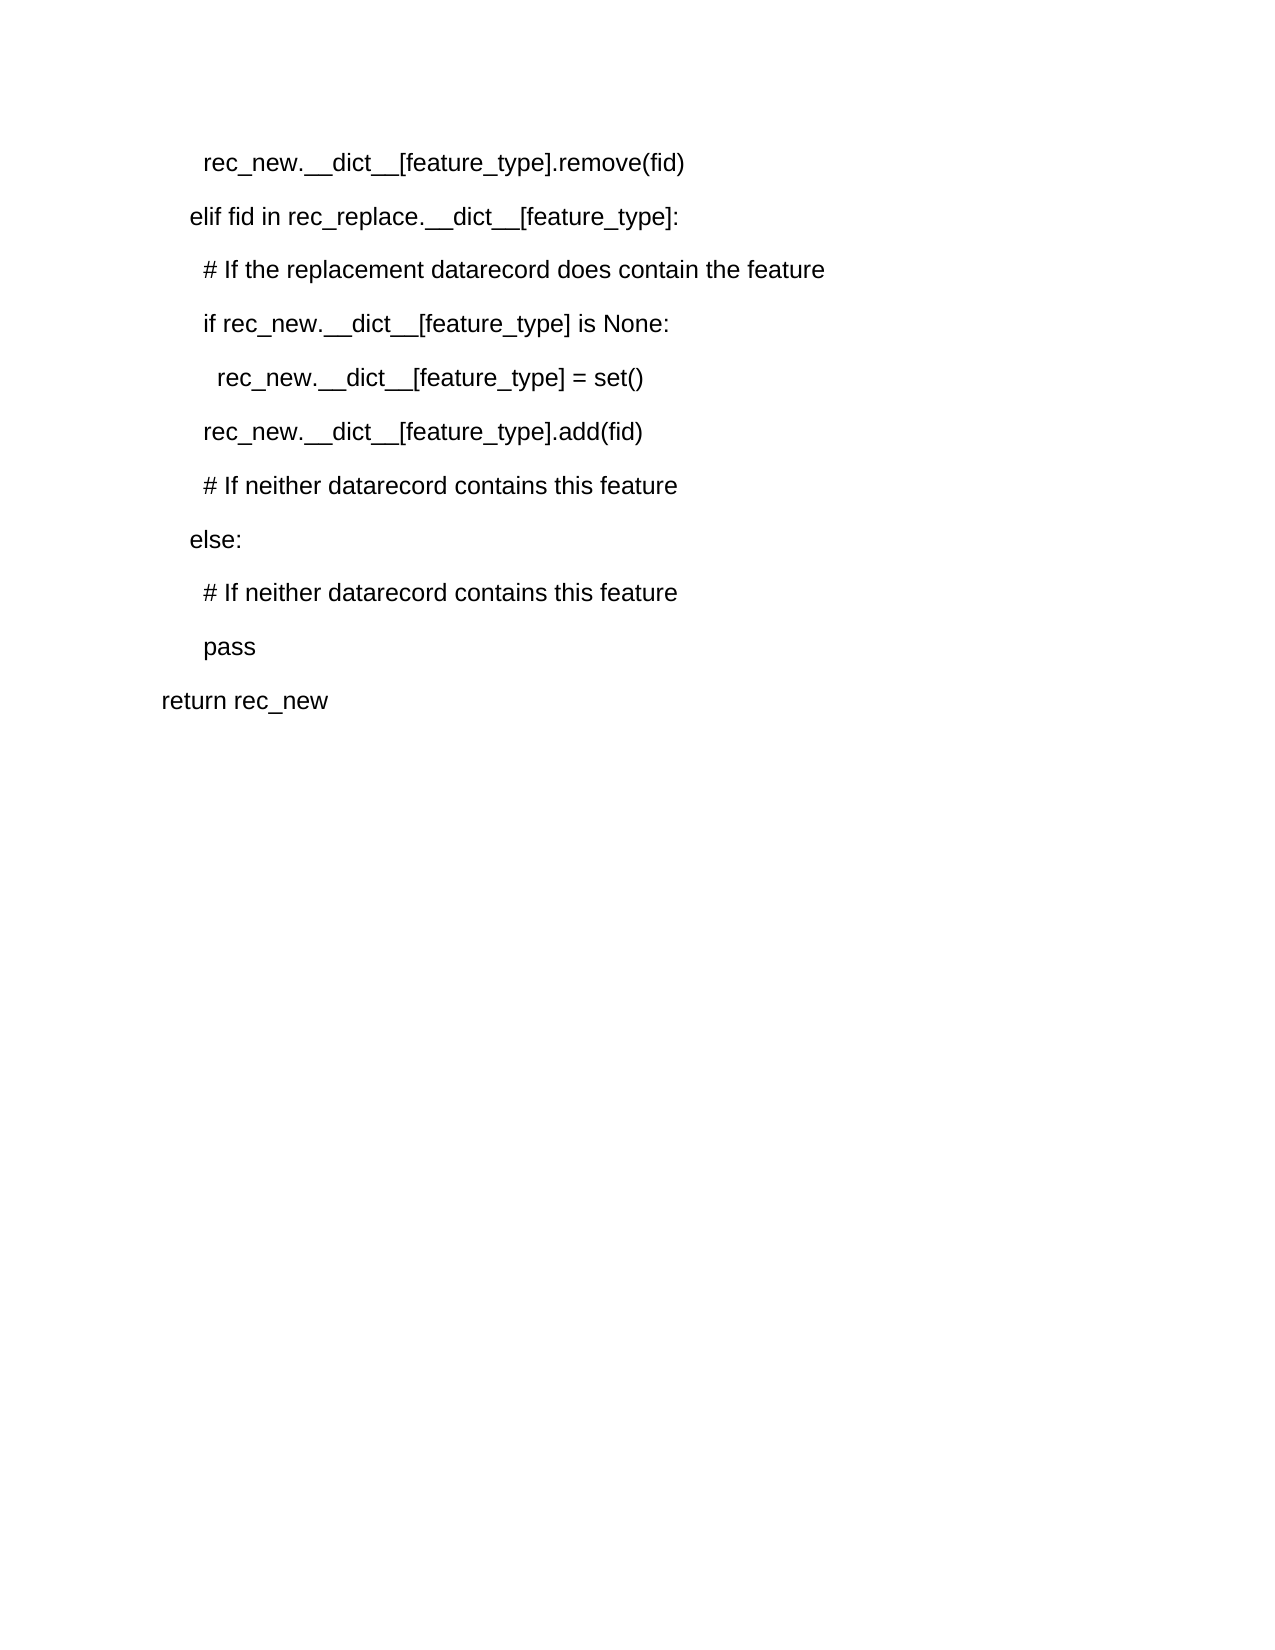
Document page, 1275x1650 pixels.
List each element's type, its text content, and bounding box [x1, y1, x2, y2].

text rec_new.__dict__[feature_type].add(fid) [148, 417, 1127, 446]
text else: [148, 524, 1127, 553]
text # If neither datarecord contains this feature [148, 578, 1127, 607]
text rec_new.__dict__[feature_type] = set() [148, 363, 1127, 392]
text elif fid in rec_replace.__dict__[feature_type]: [148, 201, 1127, 230]
text if rec_new.__dict__[feature_type] is None: [148, 309, 1127, 338]
text # If neither datarecord contains this feature [148, 471, 1127, 499]
text pass [148, 632, 1127, 661]
text return rec_new [148, 686, 1127, 715]
text # If the replacement datarecord does contain the feature [148, 255, 1127, 284]
text rec_new.__dict__[feature_type].remove(fid) [148, 148, 1127, 176]
